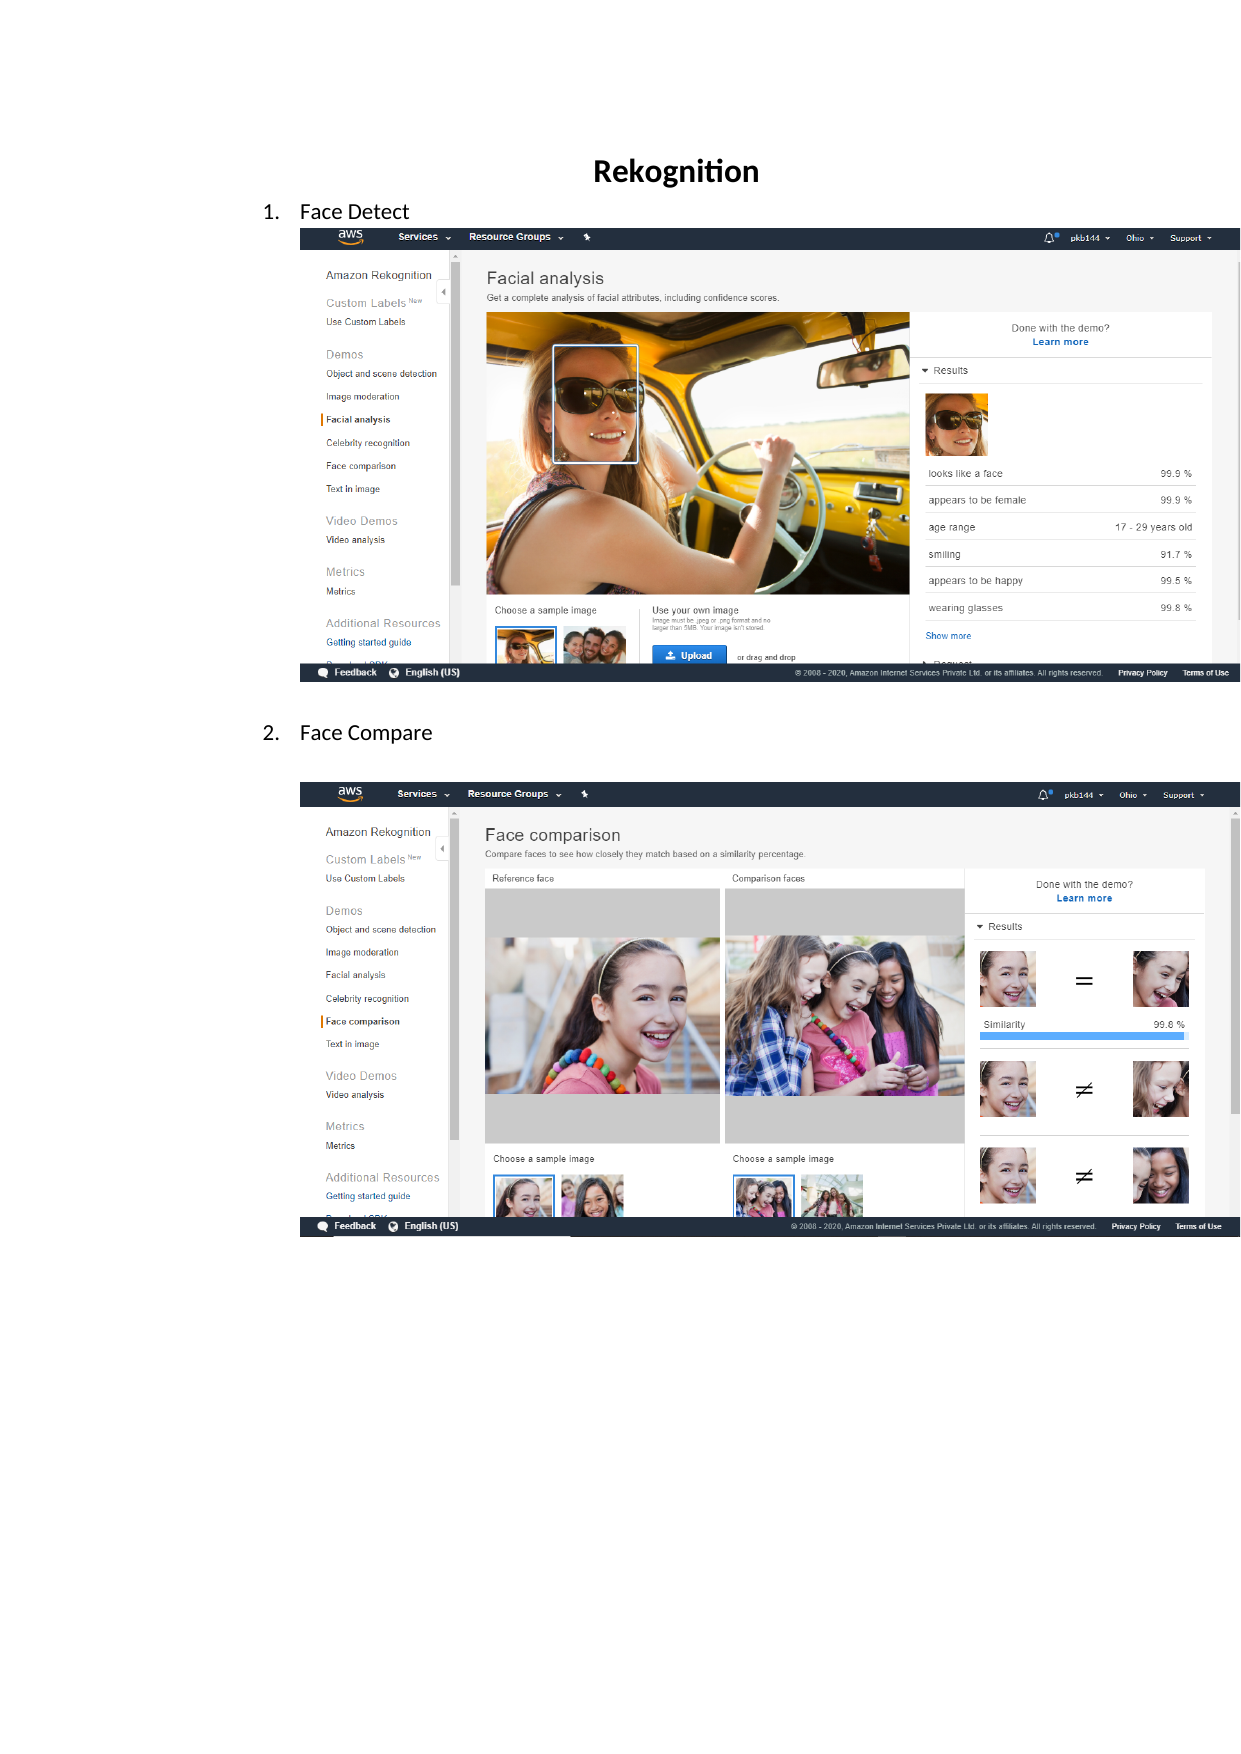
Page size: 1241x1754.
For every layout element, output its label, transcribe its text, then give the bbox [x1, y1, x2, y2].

picture [300, 782, 1241, 1237]
list Rekognition [262, 150, 1090, 191]
list Face Detect [262, 197, 1090, 225]
list Face Compare [262, 718, 1090, 746]
picture [300, 228, 1241, 682]
